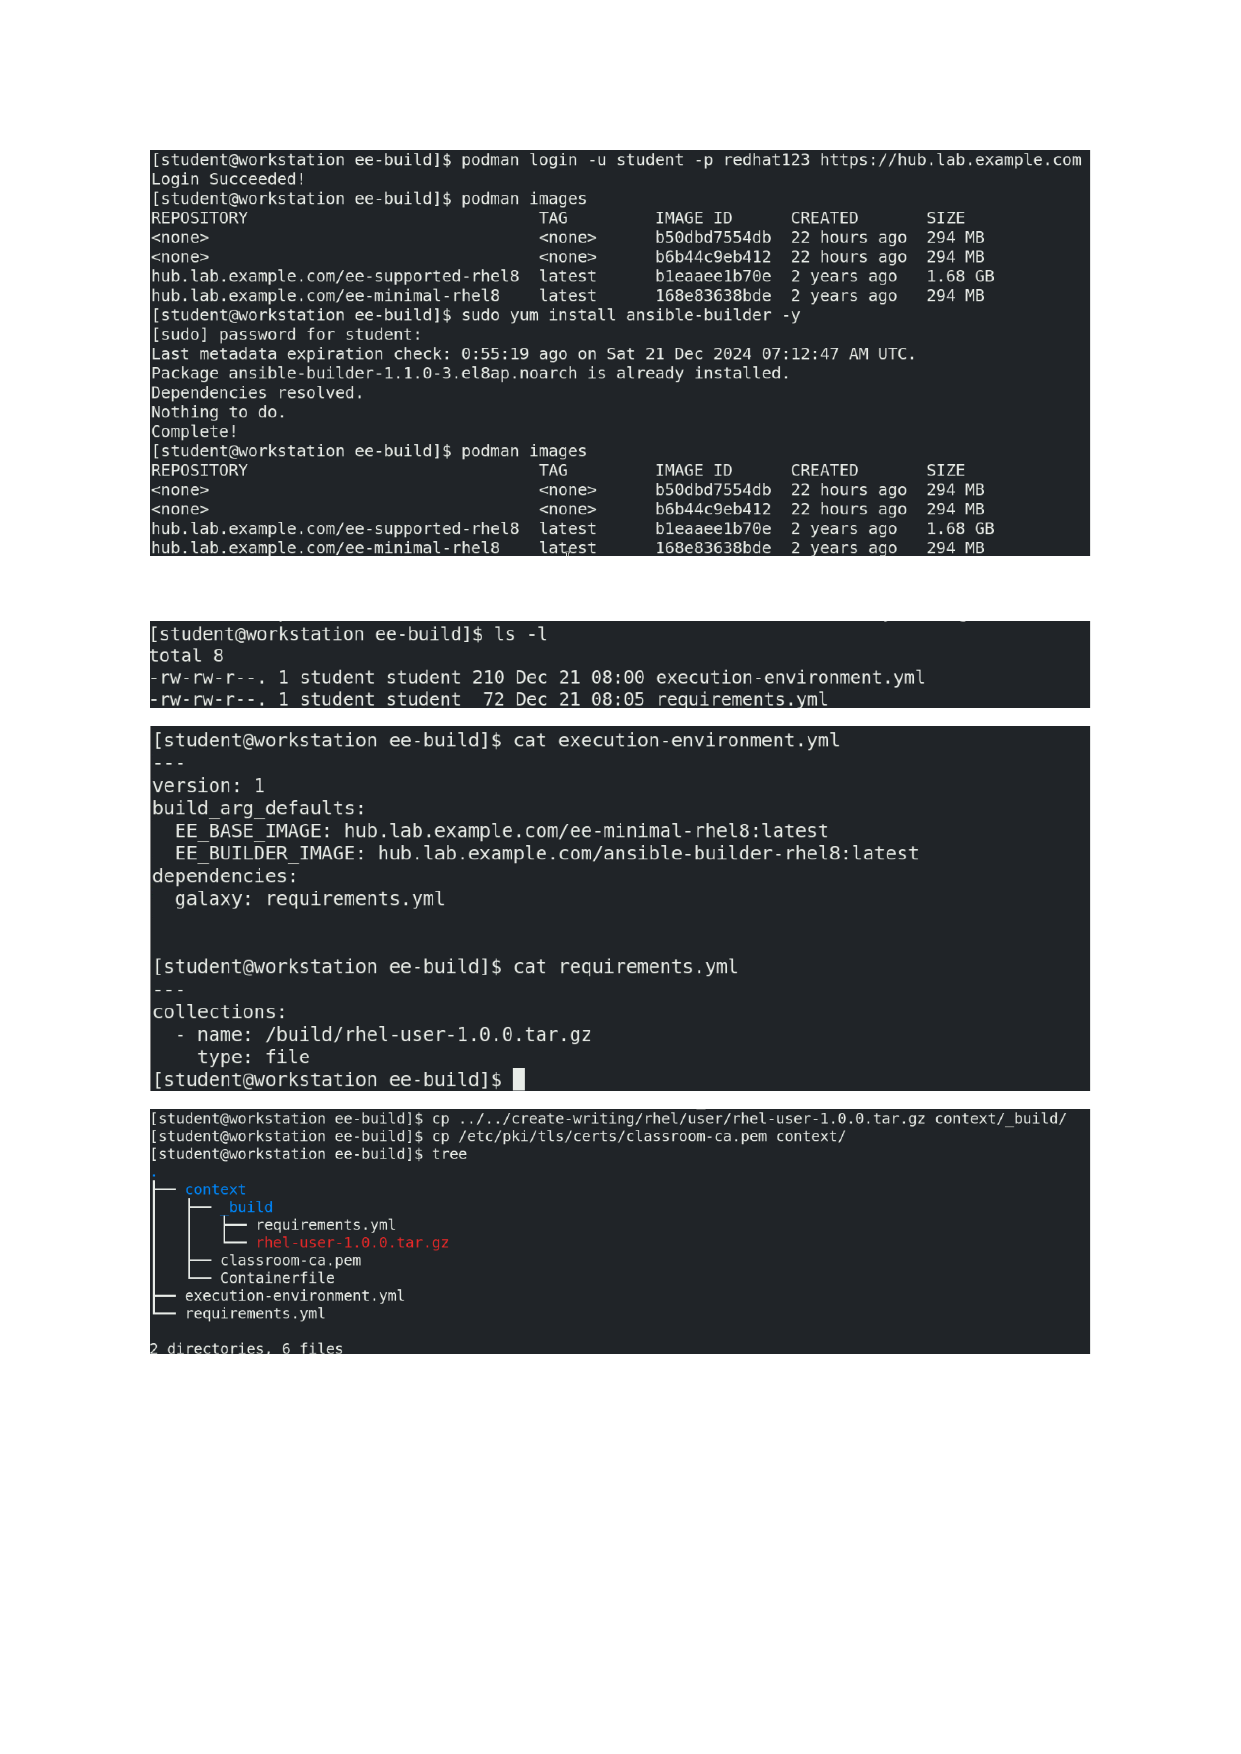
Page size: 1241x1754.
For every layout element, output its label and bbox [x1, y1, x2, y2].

picture [150, 621, 1091, 708]
picture [150, 1109, 1091, 1354]
picture [150, 726, 1091, 1091]
picture [150, 150, 1091, 556]
